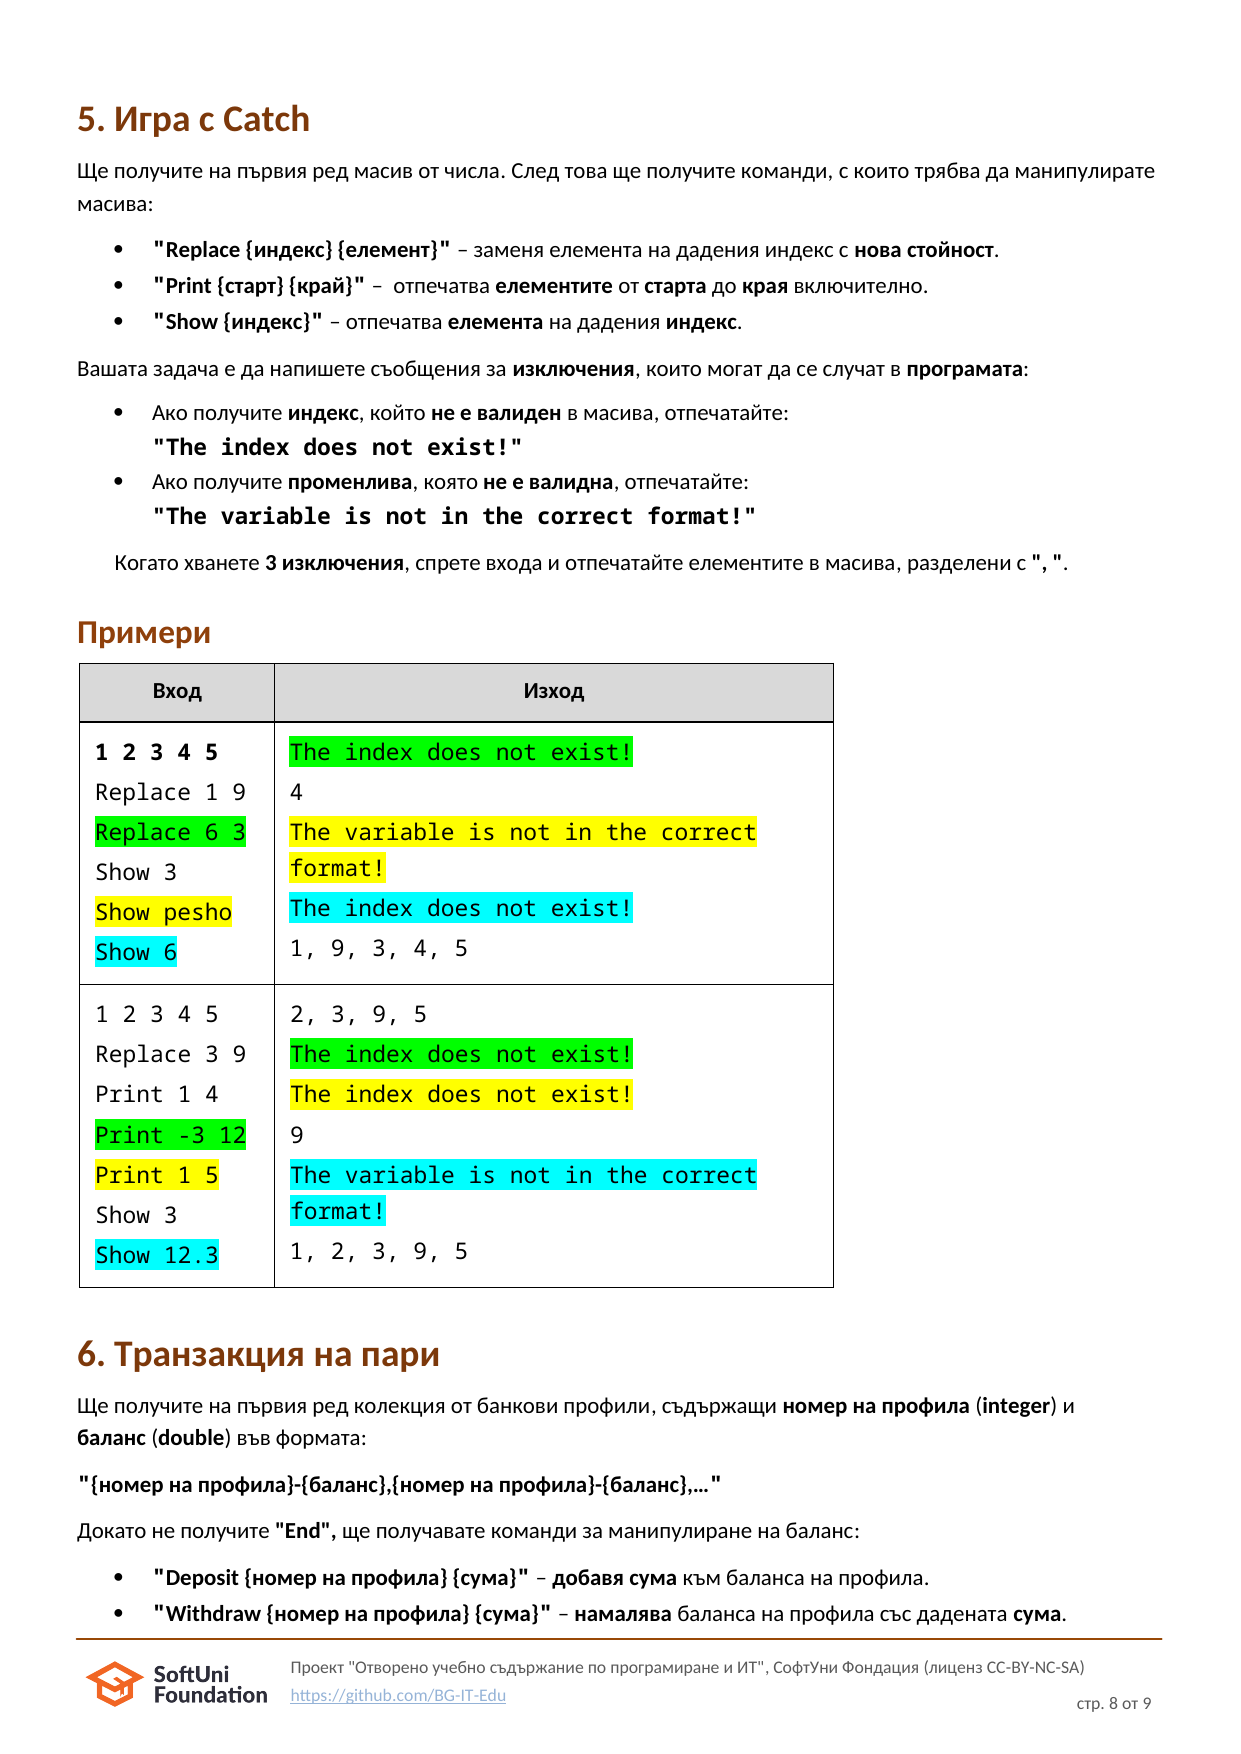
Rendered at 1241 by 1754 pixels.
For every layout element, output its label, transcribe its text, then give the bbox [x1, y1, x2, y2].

list "Print {старт} {край}" – отпечатва елементите от старта до края включително. [114, 269, 1163, 301]
table_header Вход [80, 664, 274, 721]
text Докато не получите "End", ще получавате команди за манипулиране на баланс: [77, 1516, 1163, 1544]
picture [85, 1661, 267, 1707]
subtitle Транзакция на пари [77, 1330, 1163, 1376]
list Ако получите индекс, който не е валиден в масива, отпечатайте: "The index does not exist!" [114, 398, 1163, 462]
table_header Изход [275, 664, 833, 721]
list Ако получите променлива, която не е валидна, отпечатайте: "The variable is not in the correct format!" [114, 467, 1163, 531]
table_cell 1 2 3 4 5 Replace 3 9 Print 1 4 Print -3 12 Print 1 5 Show 3 Show 12.3 [80, 985, 274, 1287]
text Ще получите на първия ред масив от числа. След това ще получите команди, с които трябва да манипулирате масива: [77, 156, 1163, 217]
table_cell 1 2 3 4 5 Replace 1 9 Replace 6 3 Show 3 Show pesho Show 6 [80, 723, 274, 984]
table_cell 2, 3, 9, 5 The index does not exist! The index does not exist! 9 The variable is not in the correct format! 1, 2, 3, 9, 5 [275, 985, 833, 1287]
list "Withdraw {номер на профила} {сума}" – намалява баланса на профила със дадената сума. [114, 1597, 1163, 1628]
text "{номер на профила}-{баланс},{номер на профила}-{баланс},…" [77, 1468, 1163, 1499]
text Ще получите на първия ред колекция от банкови профили, съдържащи номер на профила (integer) и баланс (double) във формата: [77, 1391, 1163, 1451]
list "Replace {индекс} {елемент}" – заменя елемента на дадения индекс с нова стойност. [114, 233, 1163, 264]
table_cell The index does not exist! 4 The variable is not in the correct format! The index does not exist! 1, 9, 3, 4, 5 [275, 723, 833, 984]
list "Show {индекс}" – отпечатва елемента на дадения индекс. [114, 305, 1163, 336]
text Когато хванете 3 изключения, спрете входа и отпечатайте елементите в масива, разделени с ", ". [114, 548, 1163, 576]
subtitle Игра с Catch [77, 95, 1163, 141]
subtitle Примери [77, 612, 1163, 652]
list "Deposit {номер на профила} {сума}" – добавя сума към баланса на профила. [114, 1561, 1163, 1592]
text Вашата задача е да напишете съобщения за изключения, които могат да се случат в програмата: [77, 354, 1163, 382]
